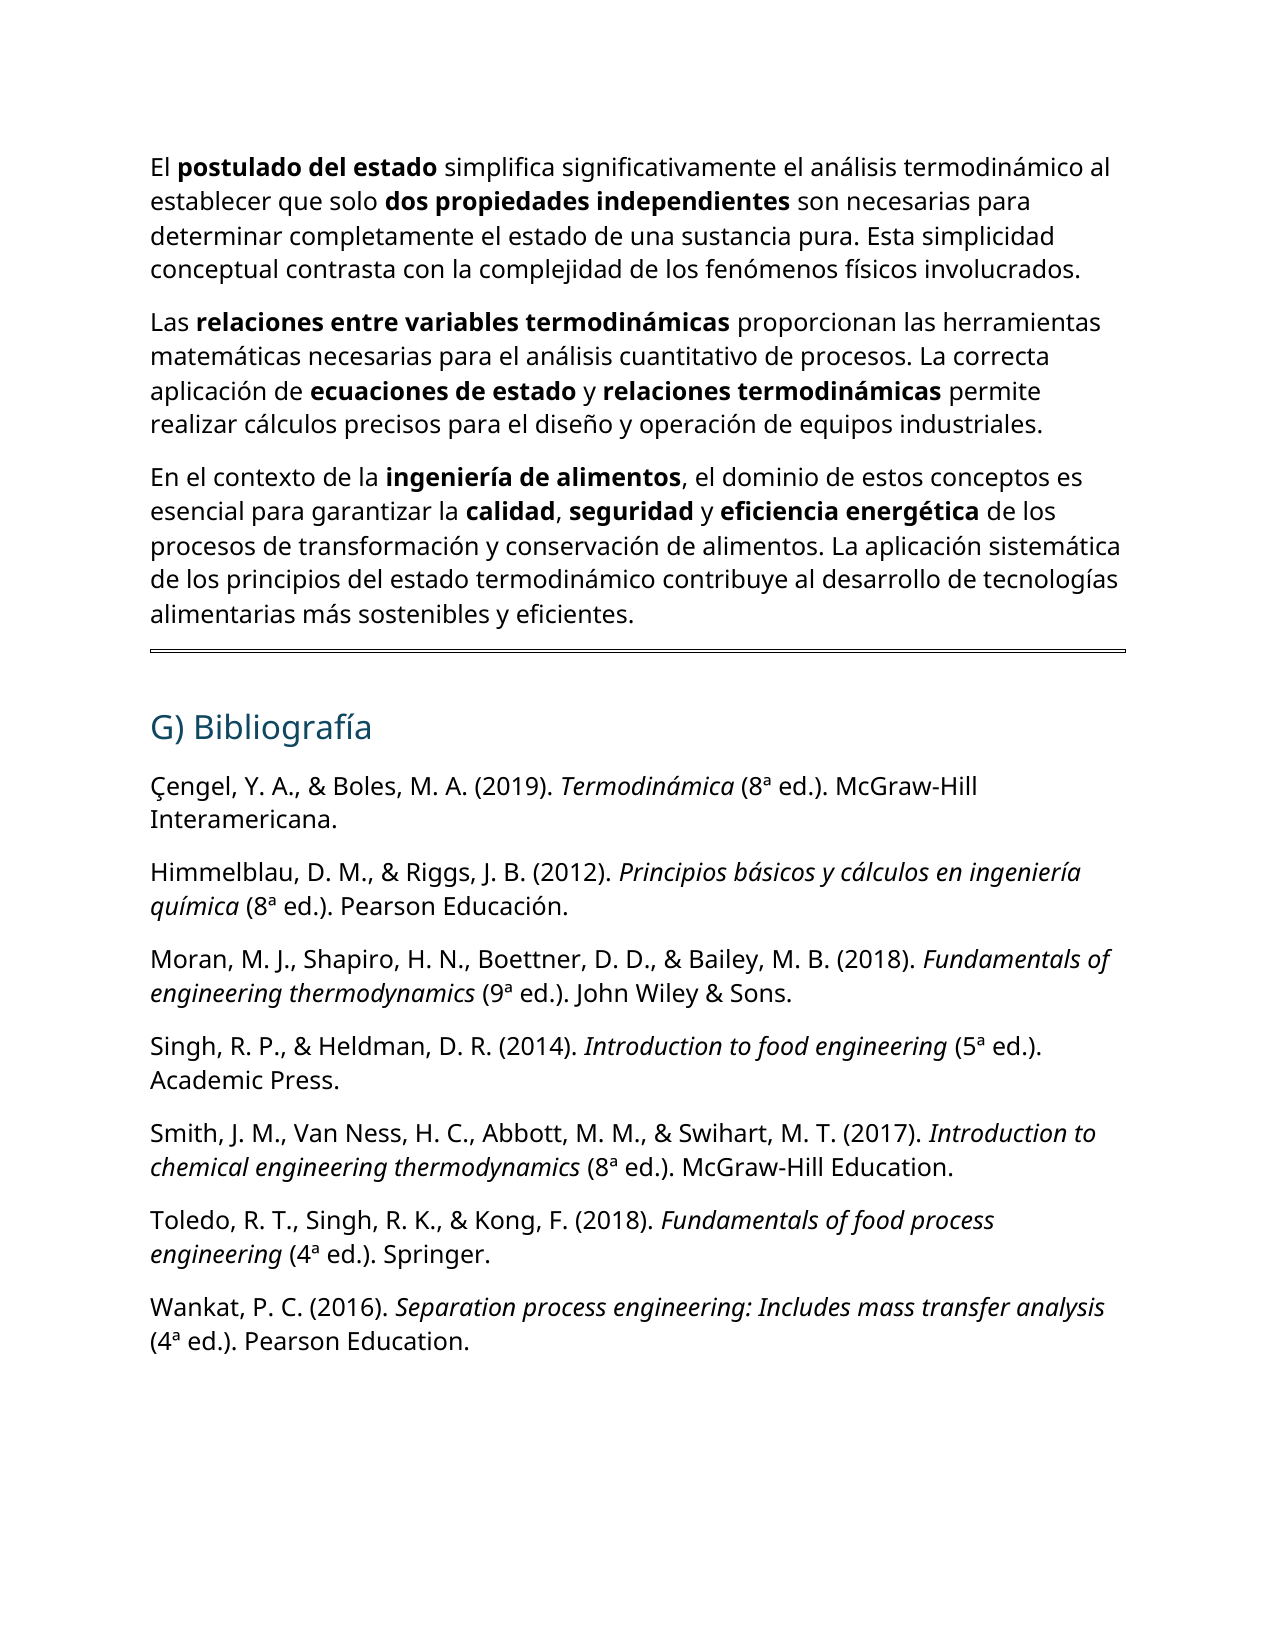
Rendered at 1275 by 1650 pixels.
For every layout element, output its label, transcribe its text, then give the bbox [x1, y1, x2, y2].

text Las relaciones entre variables termodinámicas proporcionan las herramientas matemáticas necesarias para el análisis cuantitativo de procesos. La correcta aplicación de ecuaciones de estado y relaciones termodinámicas permite realizar cálculos precisos para el diseño y operación de equipos industriales. [150, 305, 1125, 441]
text Himmelblau, D. M., & Riggs, J. B. (2012). Principios básicos y cálculos en ingeniería química (8ª ed.). Pearson Educación. [150, 855, 1125, 923]
text Moran, M. J., Shapiro, H. N., Boettner, D. D., & Bailey, M. B. (2018). Fundamentals of engineering thermodynamics (9ª ed.). John Wiley & Sons. [150, 942, 1125, 1010]
text En el contexto de la ingeniería de alimentos, el dominio de estos conceptos es esencial para garantizar la calidad, seguridad y eficiencia energética de los procesos de transformación y conservación de alimentos. La aplicación sistemática de los principios del estado termodinámico contribuye al desarrollo de tecnologías alimentarias más sostenibles y eficientes. [150, 460, 1125, 630]
text Çengel, Y. A., & Boles, M. A. (2019). Termodinámica (8ª ed.). McGraw-Hill Interamericana. [150, 768, 1125, 836]
text Smith, J. M., Van Ness, H. C., Abbott, M. M., & Swihart, M. T. (2017). Introduction to chemical engineering thermodynamics (8ª ed.). McGraw-Hill Education. [150, 1116, 1125, 1184]
text Toledo, R. T., Singh, R. K., & Kong, F. (2018). Fundamentals of food process engineering (4ª ed.). Springer. [150, 1202, 1125, 1271]
text Wankat, P. C. (2016). Separation process engineering: Includes mass transfer analysis (4ª ed.). Pearson Education. [150, 1289, 1125, 1357]
subtitle G) Bibliografía [150, 704, 1125, 749]
text Singh, R. P., & Heldman, D. R. (2014). Introduction to food engineering (5ª ed.). Academic Press. [150, 1029, 1125, 1097]
text El postulado del estado simplifica significativamente el análisis termodinámico al establecer que solo dos propiedades independientes son necesarias para determinar completamente el estado de una sustancia pura. Esta simplicidad conceptual contrasta con la complejidad de los fenómenos físicos involucrados. [150, 150, 1125, 286]
